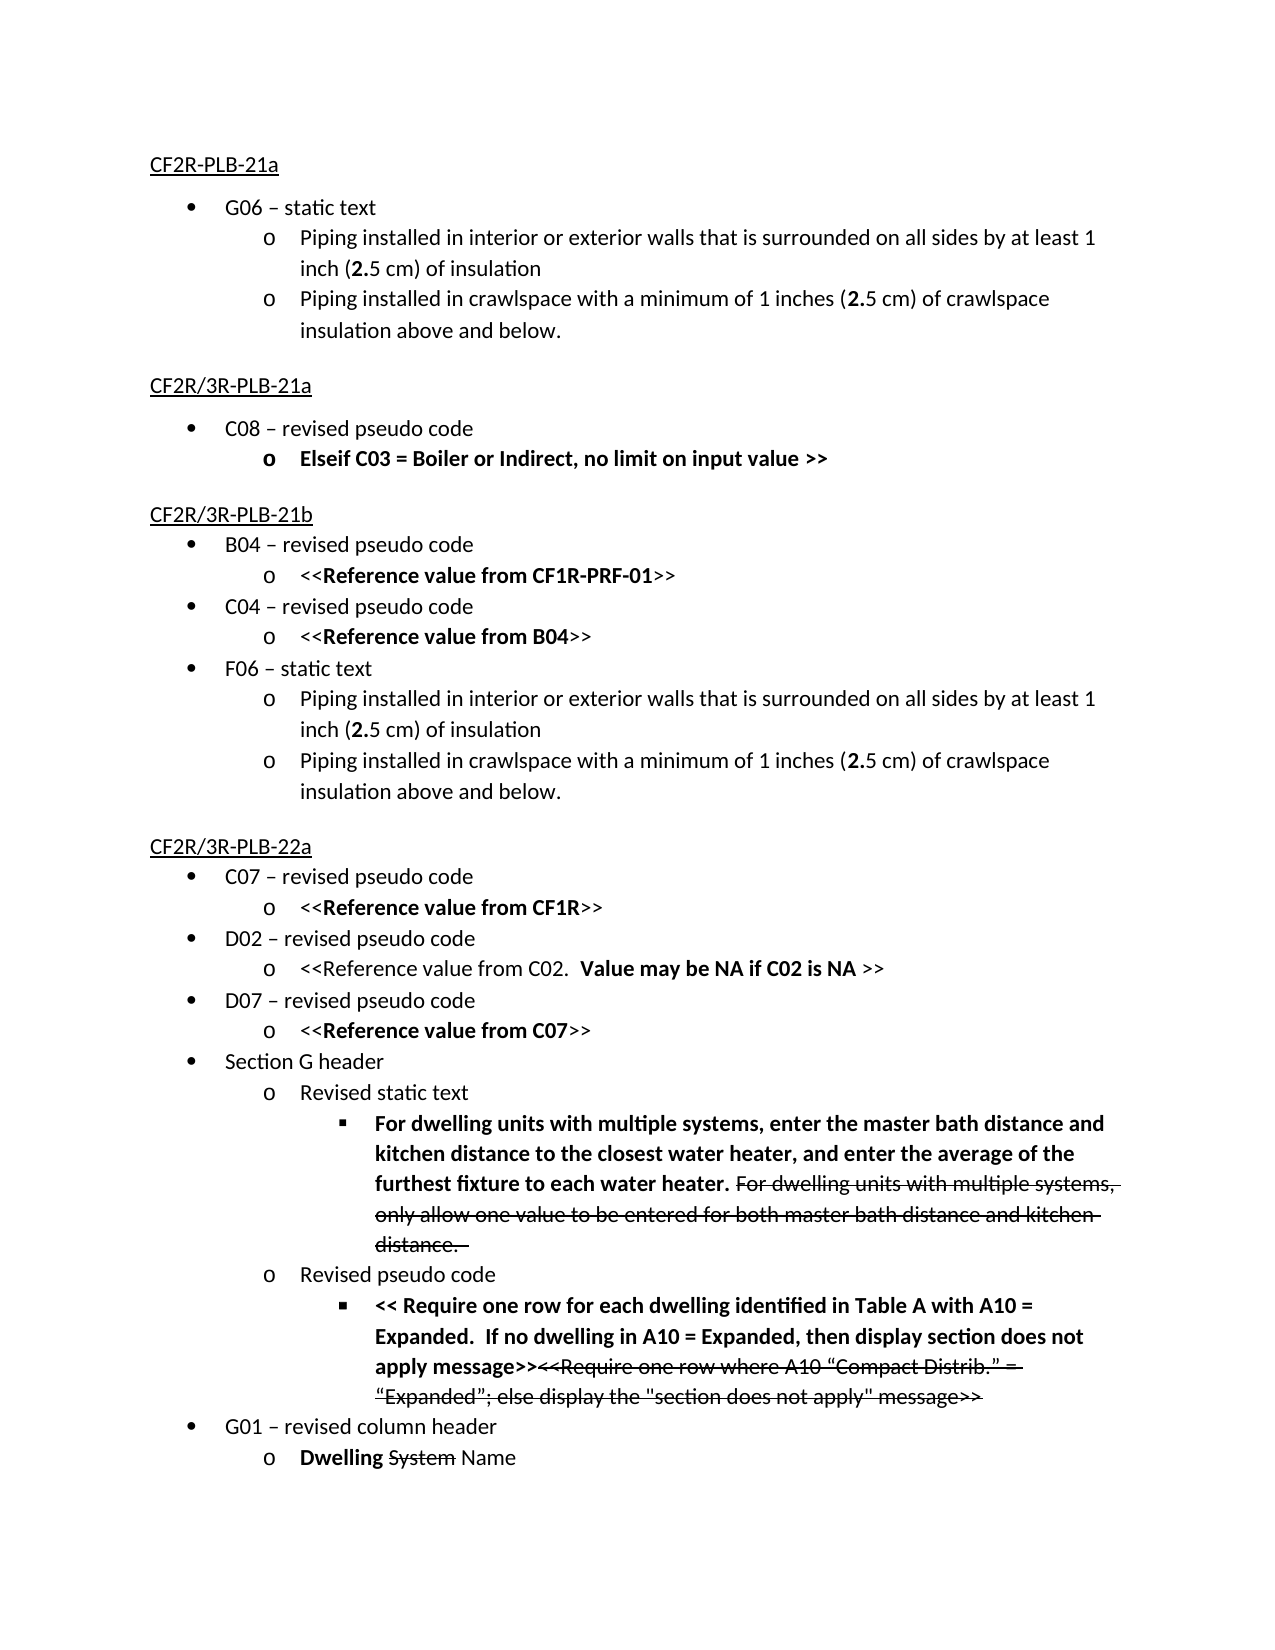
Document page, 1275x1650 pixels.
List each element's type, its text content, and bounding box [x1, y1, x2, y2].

list D07 – revised pseudo code [187, 986, 1125, 1014]
list B04 – revised pseudo code [187, 531, 1125, 559]
list C08 – revised pseudo code [187, 414, 1125, 442]
list F06 – static text [187, 654, 1125, 682]
list D02 – revised pseudo code [187, 924, 1125, 952]
list Section G header [187, 1047, 1125, 1076]
list C07 – revised pseudo code [187, 862, 1125, 891]
list <<Reference value from C02. Value may be NA if C02 is NA >> [262, 954, 1125, 983]
list Piping installed in crawlspace with a minimum of 1 inches (2.5 cm) of crawlspace insulation above and below. [262, 284, 1125, 344]
list Piping installed in interior or exterior walls that is surrounded on all sides by at least 1 inch (2.5 cm) of insulation [262, 684, 1125, 743]
list <<Reference value from C07>> [262, 1016, 1125, 1045]
list C04 – revised pseudo code [187, 592, 1125, 620]
list <<Reference value from CF1R-PRF-01>> [262, 561, 1125, 590]
text CF2R/3R-PLB-22a [150, 832, 1125, 860]
text CF2R-PLB-21a [150, 150, 1125, 178]
list Elseif C03 = Boiler or Indirect, no limit on input value >> [262, 444, 1125, 473]
list Revised pseudo code [262, 1260, 1125, 1289]
list Piping installed in interior or exterior walls that is surrounded on all sides by at least 1 inch (2.5 cm) of insulation [262, 223, 1125, 282]
list <<Reference value from CF1R>> [262, 893, 1125, 922]
list <<Reference value from B04>> [262, 622, 1125, 652]
list G01 – revised column header [187, 1412, 1125, 1441]
list Revised static text [262, 1078, 1125, 1107]
text CF2R/3R-PLB-21a [150, 371, 1125, 399]
text CF2R/3R-PLB-21b [150, 500, 1125, 528]
list Dwelling System Name [262, 1443, 1125, 1472]
list Piping installed in crawlspace with a minimum of 1 inches (2.5 cm) of crawlspace insulation above and below. [262, 746, 1125, 805]
list G06 – static text [187, 193, 1125, 221]
